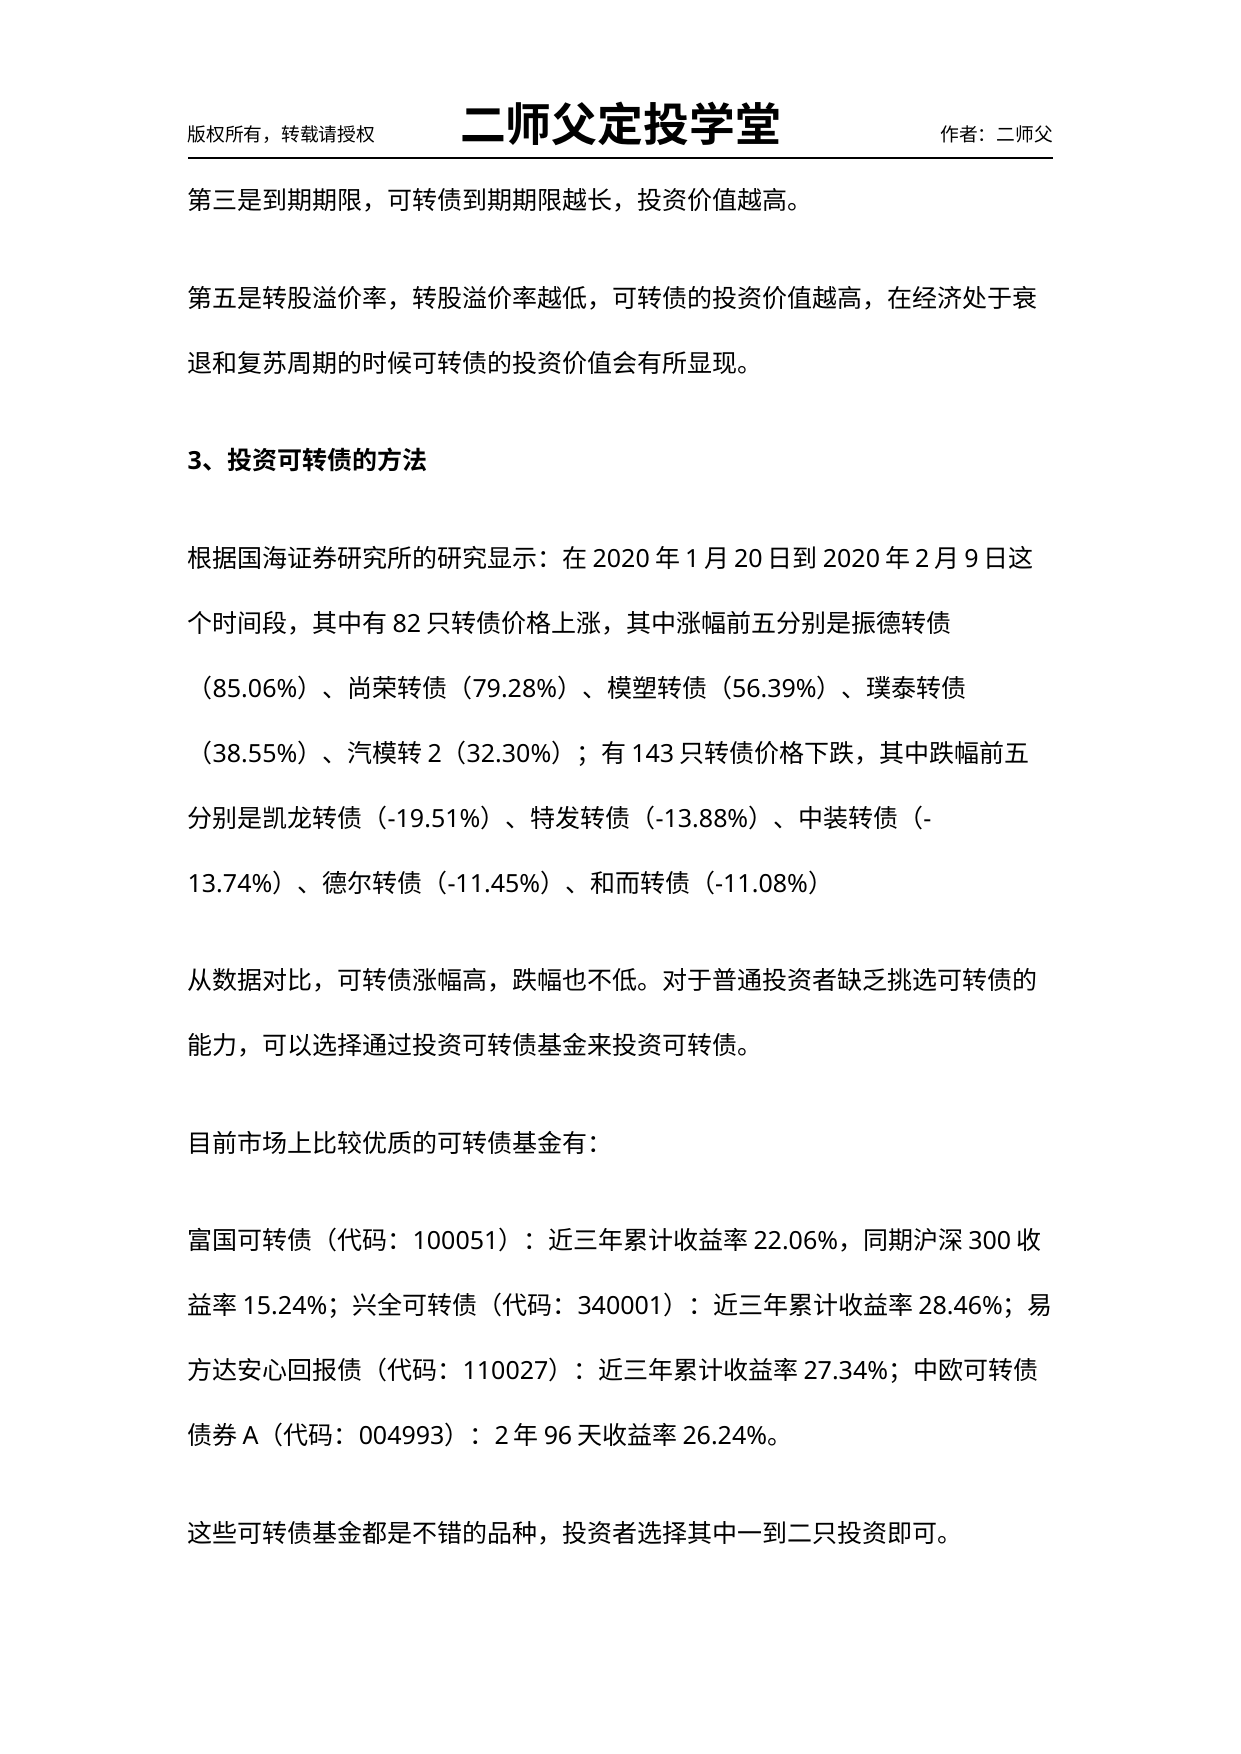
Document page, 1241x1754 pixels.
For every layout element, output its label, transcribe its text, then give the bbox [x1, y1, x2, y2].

text 富国可转债（代码：100051）：近三年累计收益率22.06%，同期沪深300收益率15.24%；兴全可转债（代码：340001）：近三年累计收益率28.46%；易方达安心回报债（代码：110027）：近三年累计收益率27.34%；中欧可转债债券A（代码：004993）：2年96天收益率26.24%。 [187, 1206, 1053, 1466]
text 从数据对比，可转债涨幅高，跌幅也不低。对于普通投资者缺乏挑选可转债的能力，可以选择通过投资可转债基金来投资可转债。 [187, 946, 1053, 1076]
text 目前市场上比较优质的可转债基金有： [187, 1109, 1053, 1174]
text 根据国海证券研究所的研究显示：在2020年1月20日到2020年2月9日这个时间段，其中有82只转债价格上涨，其中涨幅前五分别是振德转债（85.06%）、尚荣转债（79.28%）、模塑转债（56.39%）、璞泰转债（38.55%）、汽模转2（32.30%）；有143只转债价格下跌，其中跌幅前五分别是凯龙转债（-19.51%）、特发转债（-13.88%）、中装转债（-13.74%）、德尔转债（-11.45%）、和而转债（-11.08%） [187, 524, 1053, 946]
text 第三是到期期限，可转债到期期限越长，投资价值越高。 [187, 166, 1053, 231]
text 第五是转股溢价率，转股溢价率越低，可转债的投资价值越高，在经济处于衰退和复苏周期的时候可转债的投资价值会有所显现。 [187, 264, 1053, 394]
text 3、投资可转债的方法 [187, 426, 1053, 491]
text 这些可转债基金都是不错的品种，投资者选择其中一到二只投资即可。 [187, 1499, 1053, 1564]
